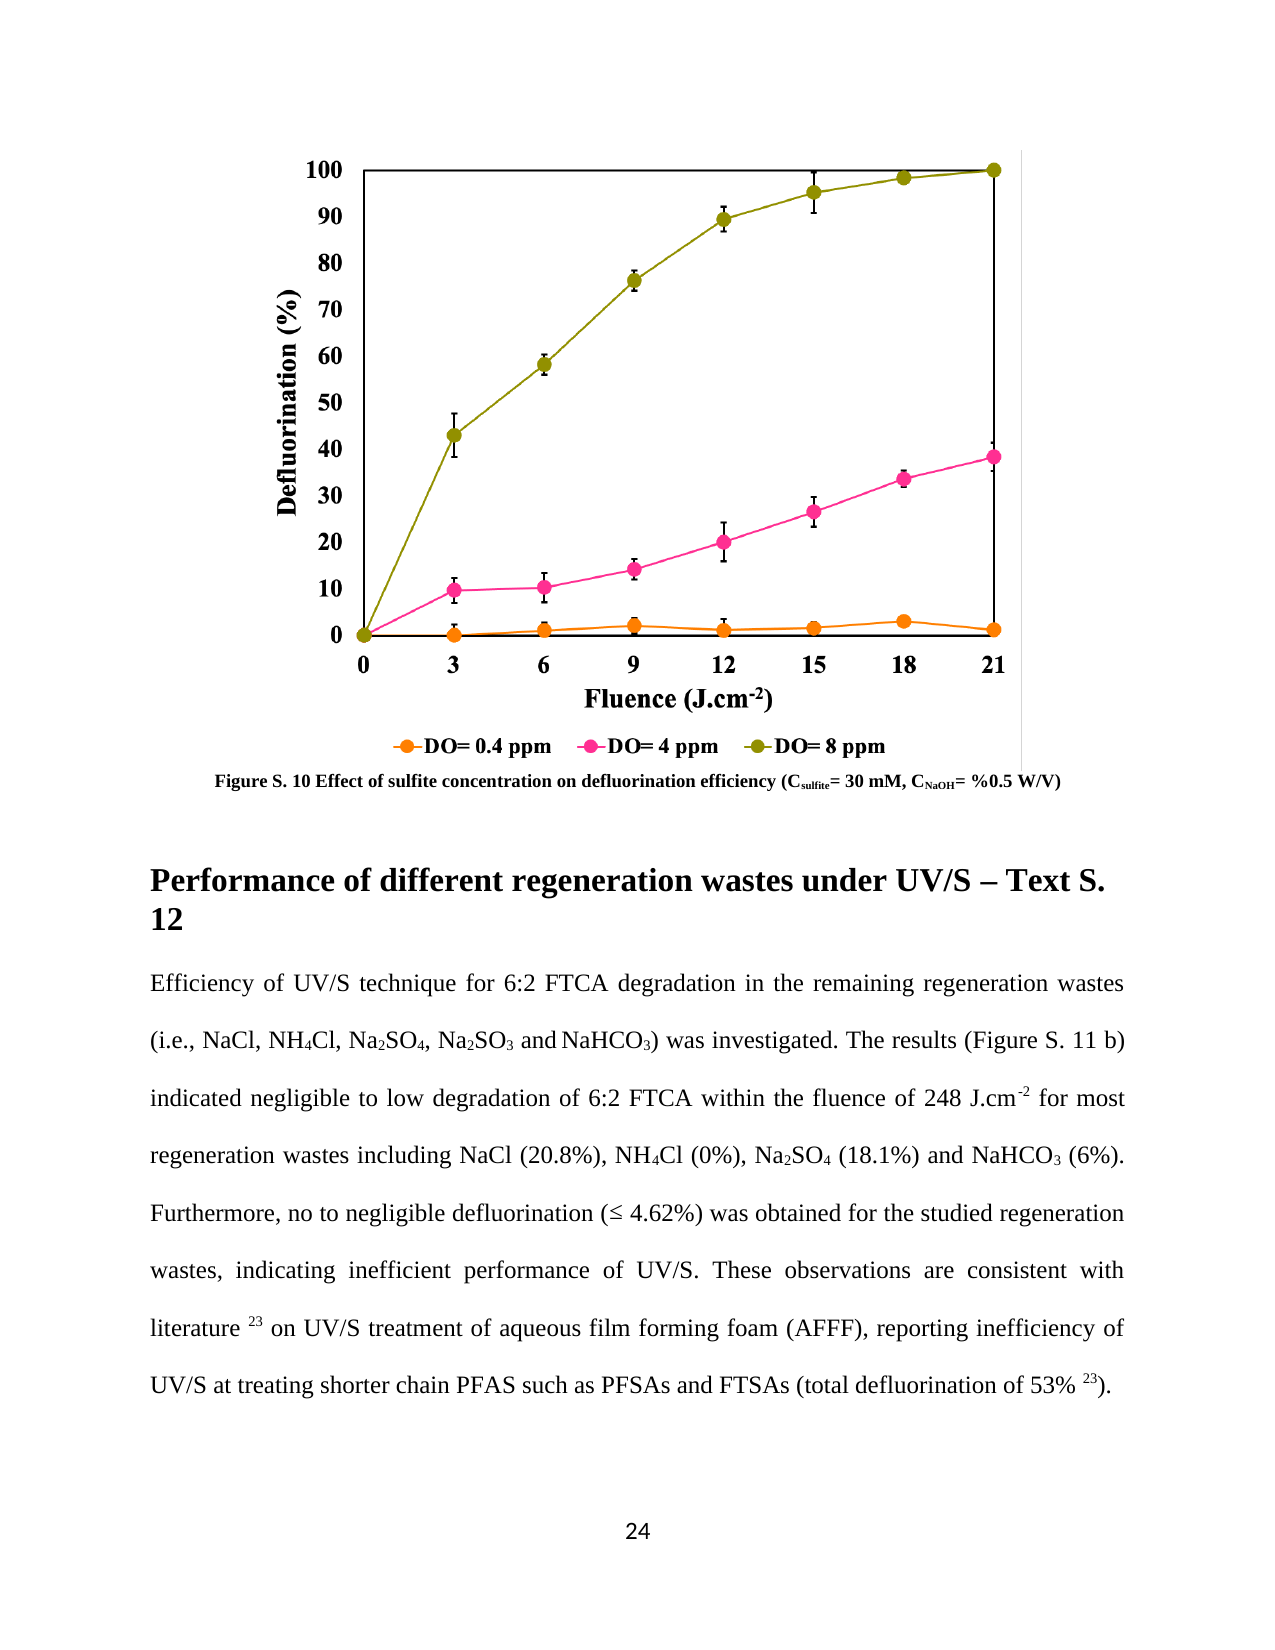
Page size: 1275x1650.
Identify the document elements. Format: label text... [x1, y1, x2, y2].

picture [253, 150, 1022, 771]
text Efficiency of UV/S technique for 6:2 FTCA degradation in the remaining regeneration wastes (i.e., NaCl, NH4Cl, Na2SO4, Na2SO3 and NaHCO3) was investigated. The results (Figure S. 11 b) indicated negligible to low degradation of 6:2 FTCA within the fluence of 248 J.cm-2 for most regeneration wastes including NaCl (20.8%), NH4Cl (0%), Na2SO4 (18.1%) and NaHCO3 (6%). Furthermore, no to negligible defluorination ( 4.62%) was obtained for the studied regeneration wastes, indicating inefficient performance of UV/S. These observations are consistent with literature 23 on UV/S treatment of aqueous film forming foam (AFFF), reporting inefficiency of UV/S at treating shorter chain PFAS such as PFSAs and FTSAs (total defluorination of 53% 23). [150, 968, 1125, 1399]
subtitle Performance of different regeneration wastes under UV/S – Text S. 12 [150, 860, 1125, 937]
text Figure S. 10 Effect of sulfite concentration on defluorination efficiency (Csulfite= 30 mM, CNaOH= %0.5 W/V) [150, 770, 1125, 792]
